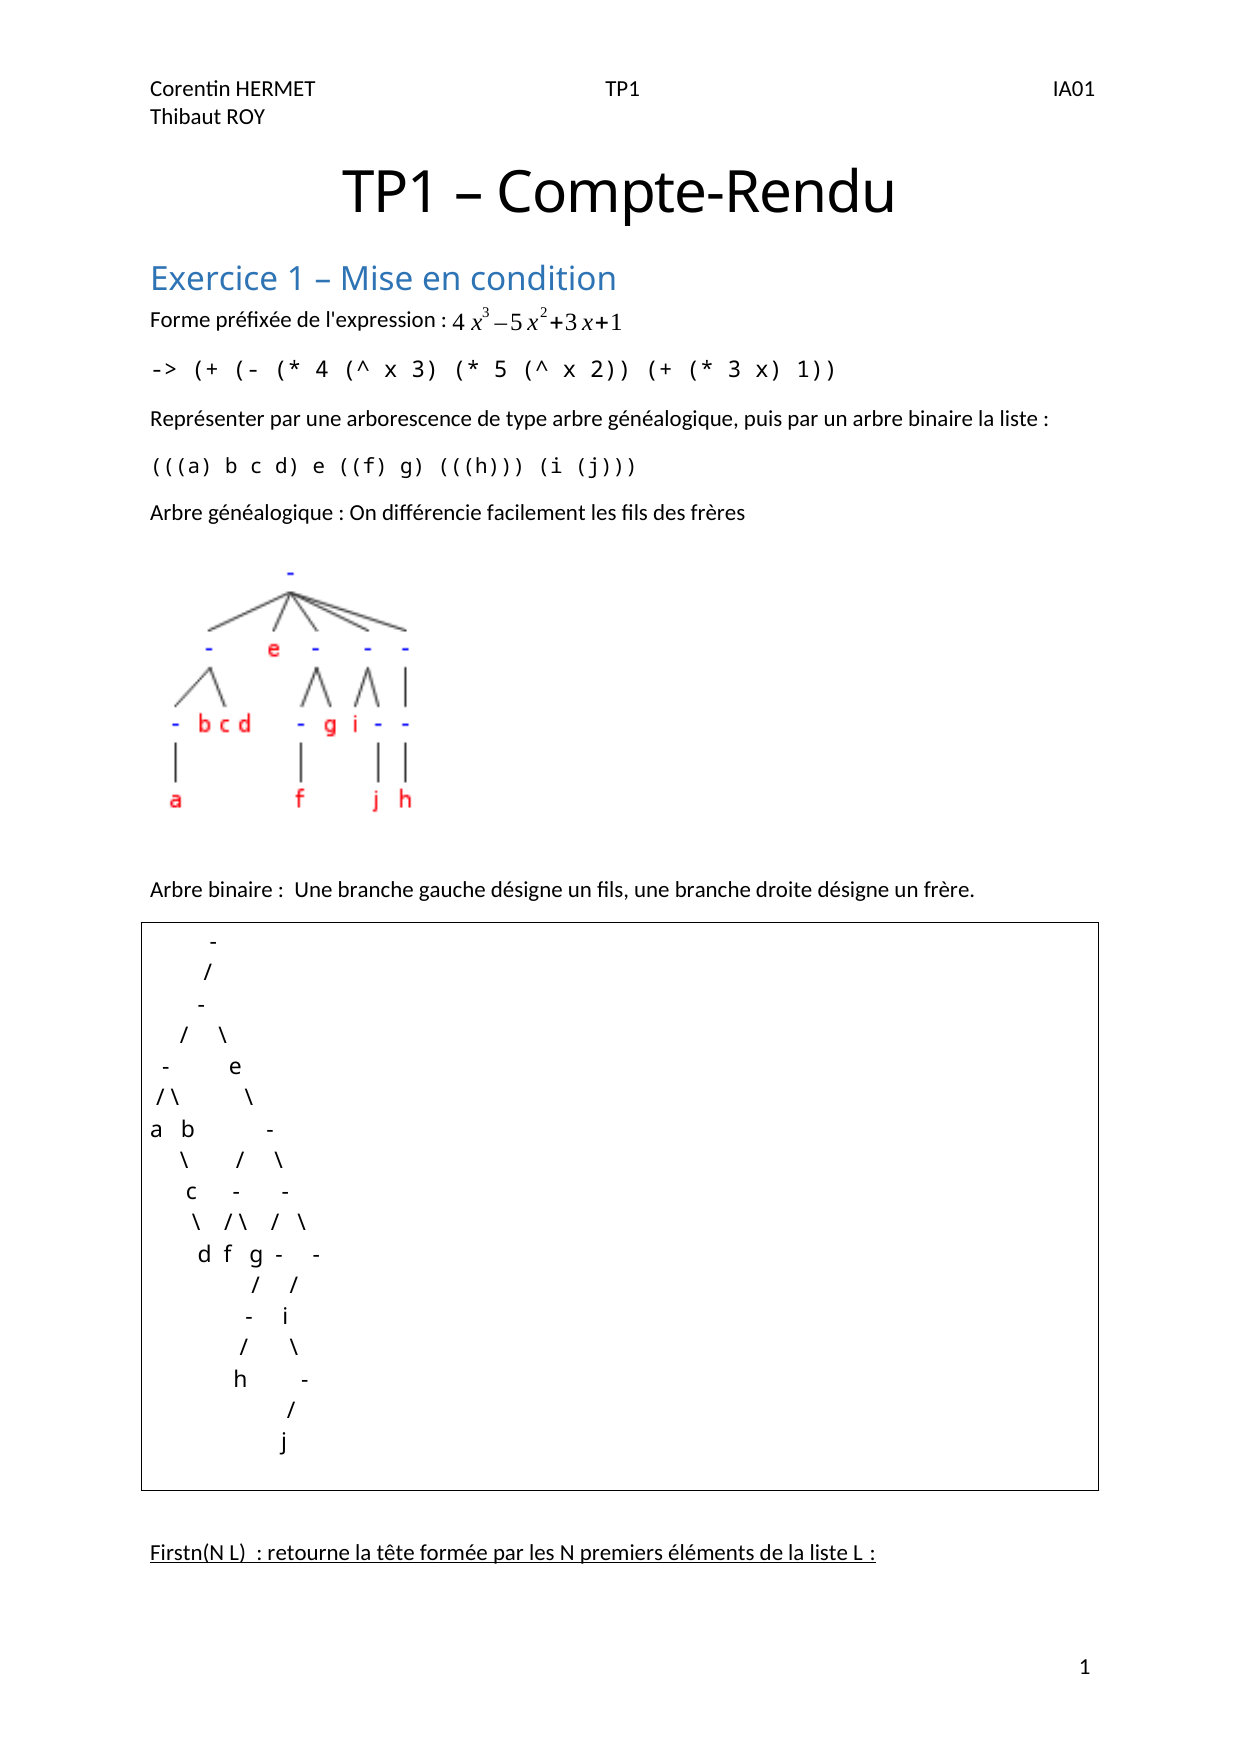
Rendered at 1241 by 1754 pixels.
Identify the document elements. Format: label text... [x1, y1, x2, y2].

text c - - [150, 1175, 1090, 1206]
text / \ \ [150, 1081, 1090, 1113]
text / \ [150, 1019, 1090, 1050]
text (((a) b c d) e ((f) g) (((h))) (i (j))) [150, 451, 1090, 479]
text \ / \ / \ [150, 1206, 1090, 1238]
text Représenter par une arborescence de type arbre généalogique, puis par un arbre binaire la liste : [150, 404, 1090, 432]
text - i / \ h - / j [150, 1300, 1090, 1456]
text a b - [150, 1113, 1090, 1144]
text Forme préfixée de l'expression : [150, 303, 1090, 334]
text -> (+ (- (* 4 (^ x 3) (* 5 (^ x 2)) (+ (* 3 x) 1)) [150, 353, 1090, 385]
subtitle Exercice 1 – Mise en condition [150, 254, 1090, 300]
text - / - [142, 923, 1098, 1019]
text Arbre généalogique : On différencie facilement les fils des frères [150, 498, 1090, 526]
title TP1 – Compte-Rendu [150, 150, 1090, 229]
text - e [150, 1050, 1090, 1081]
picture [150, 545, 430, 829]
text d f g - - / / [150, 1238, 1090, 1300]
text \ / \ [150, 1144, 1090, 1175]
text Arbre binaire : Une branche gauche désigne un fils, une branche droite désigne un frère. [150, 875, 1090, 903]
text Firstn(N L) : retourne la tête formée par les N premiers éléments de la liste L : [150, 1538, 1090, 1566]
